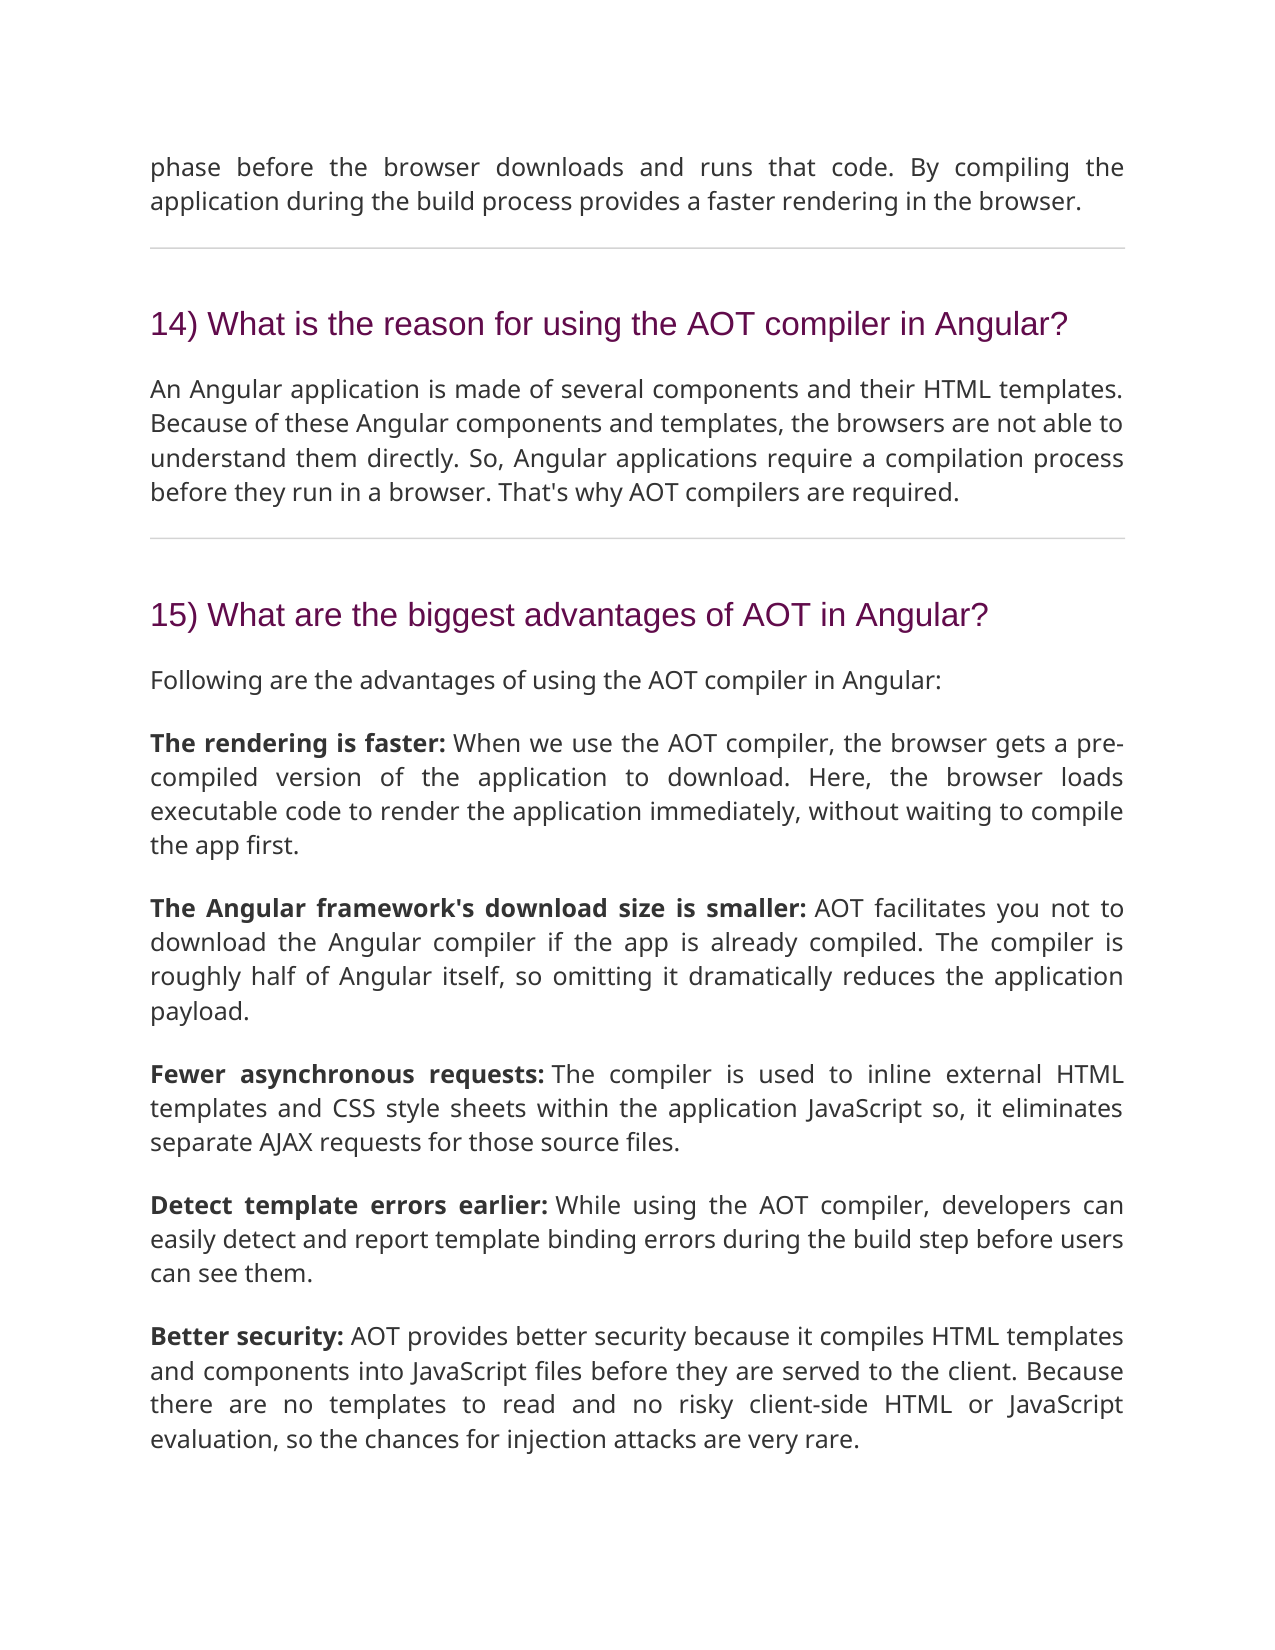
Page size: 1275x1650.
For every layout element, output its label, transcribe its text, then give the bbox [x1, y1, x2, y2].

text The rendering is faster: When we use the AOT compiler, the browser gets a pre-compiled version of the application to download. Here, the browser loads executable code to render the application immediately, without waiting to compile the app first. [150, 726, 1125, 862]
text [150, 150, 1125, 218]
text Detect template errors earlier: While using the AOT compiler, developers can easily detect and report template binding errors during the build step before users can see them. [150, 1188, 1125, 1290]
text 15) What are the biggest advantages of AOT in Angular? [150, 595, 1125, 633]
text An Angular application is made of several components and their HTML templates. Because of these Angular components and templates, the browsers are not able to understand them directly. So, Angular applications require a compilation process before they run in a browser. That's why AOT compilers are required. [150, 372, 1125, 508]
text 14) What is the reason for using the AOT compiler in Angular? [150, 304, 1125, 343]
text Better security: AOT provides better security because it compiles HTML templates and components into JavaScript files before they are served to the client. Because there are no templates to read and no risky client-side HTML or JavaScript evaluation, so the chances for injection attacks are very rare. [150, 1319, 1125, 1455]
text Following are the advantages of using the AOT compiler in Angular: [150, 662, 1125, 696]
text Fewer asynchronous requests: The compiler is used to inline external HTML templates and CSS style sheets within the application JavaScript so, it eliminates separate AJAX requests for those source files. [150, 1056, 1125, 1158]
text The Angular framework's download size is smaller: AOT facilitates you not to download the Angular compiler if the app is already compiled. The compiler is roughly half of Angular itself, so omitting it dramatically reduces the application payload. [150, 891, 1125, 1027]
